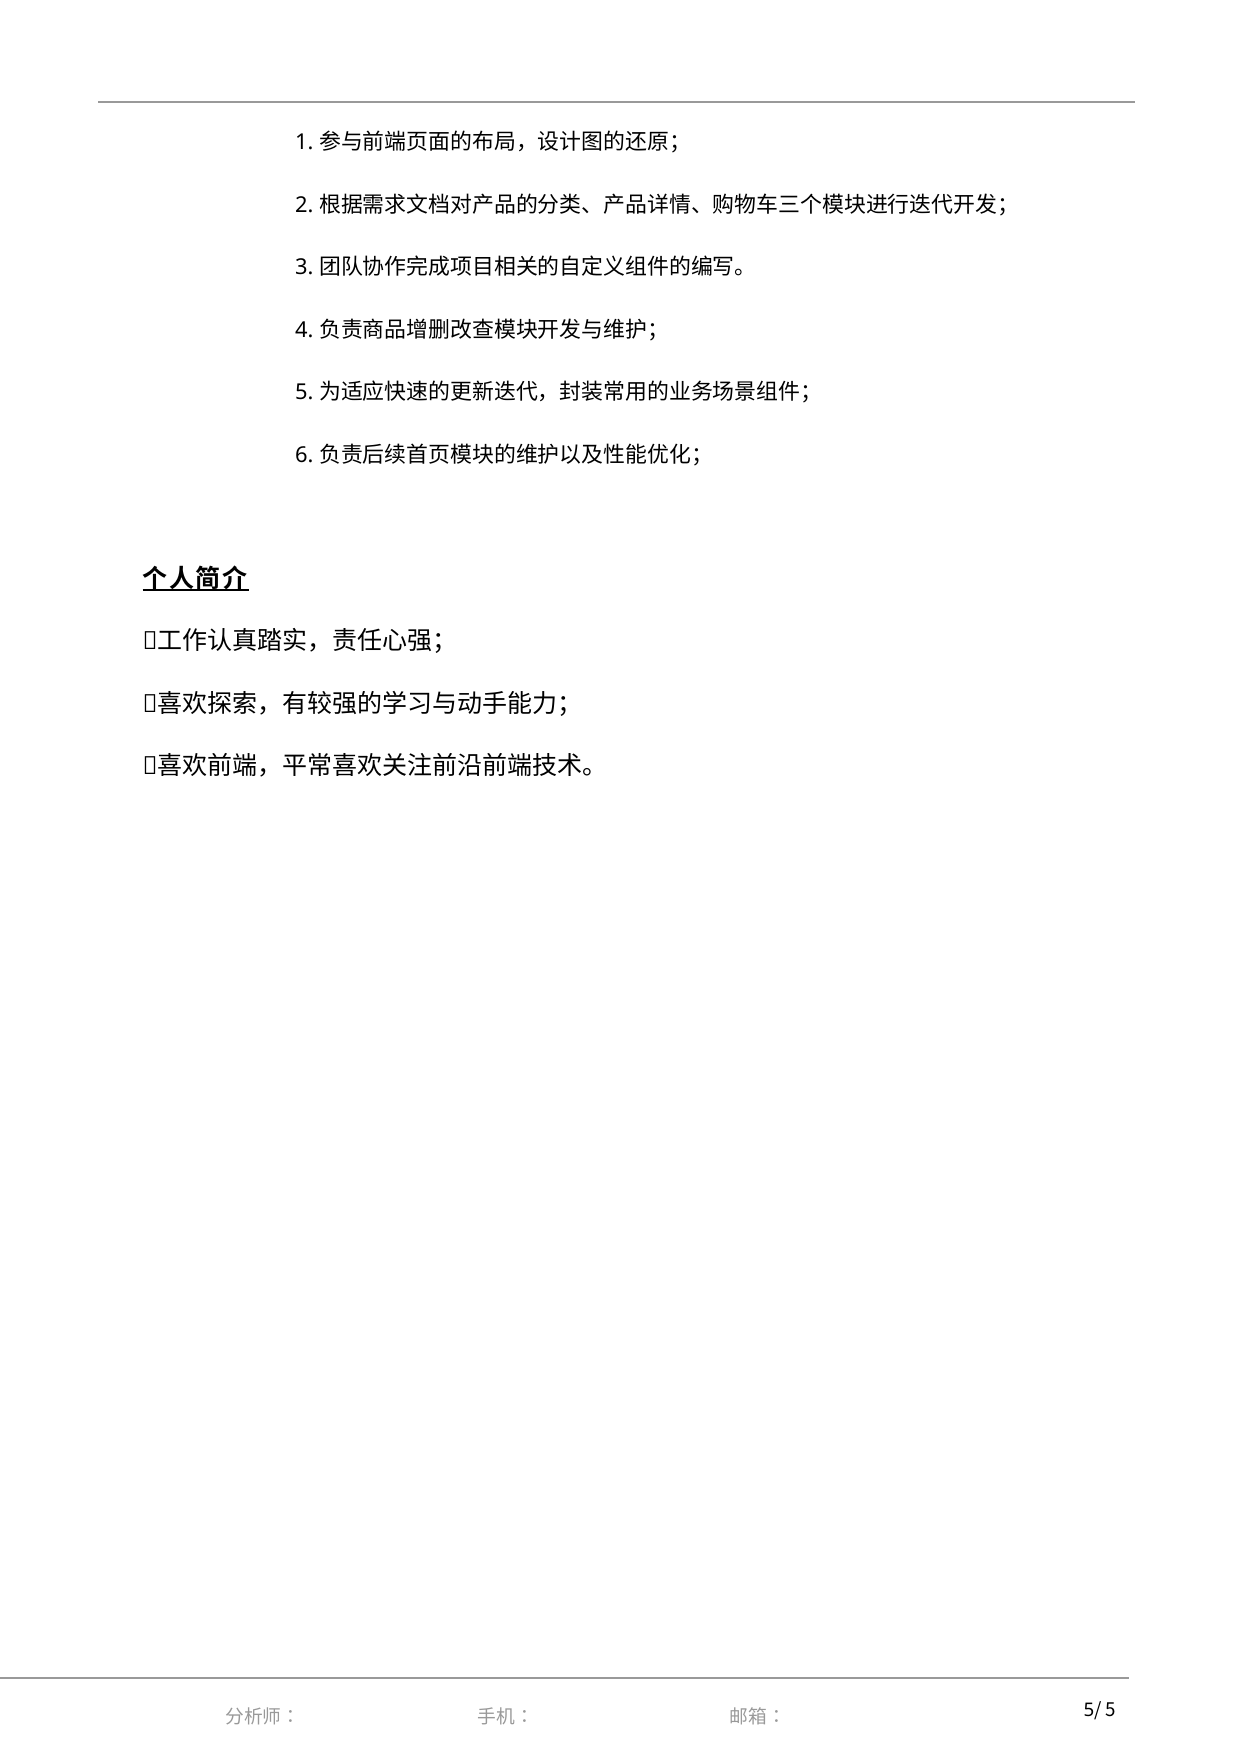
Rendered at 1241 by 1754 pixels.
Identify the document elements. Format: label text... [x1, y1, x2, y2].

list 负责后续首页模块的维护以及性能优化； [98, 432, 1097, 469]
list 参与前端页面的布局，设计图的还原； [98, 119, 1097, 157]
list 负责商品增删改查模块开发与维护； [98, 307, 1097, 344]
text 个人简介 [142, 557, 1097, 594]
text 喜欢探索，有较强的学习与动手能力； [142, 682, 1132, 719]
list 根据需求文档对产品的分类、产品详情、购物车三个模块进行迭代开发； [98, 182, 1097, 219]
list 为适应快速的更新迭代，封装常用的业务场景组件； [98, 369, 1097, 407]
text 喜欢前端，平常喜欢关注前沿前端技术。 [142, 744, 1132, 782]
text 工作认真踏实，责任心强； [142, 619, 1132, 657]
list 团队协作完成项目相关的自定义组件的编写。 [98, 244, 1097, 282]
